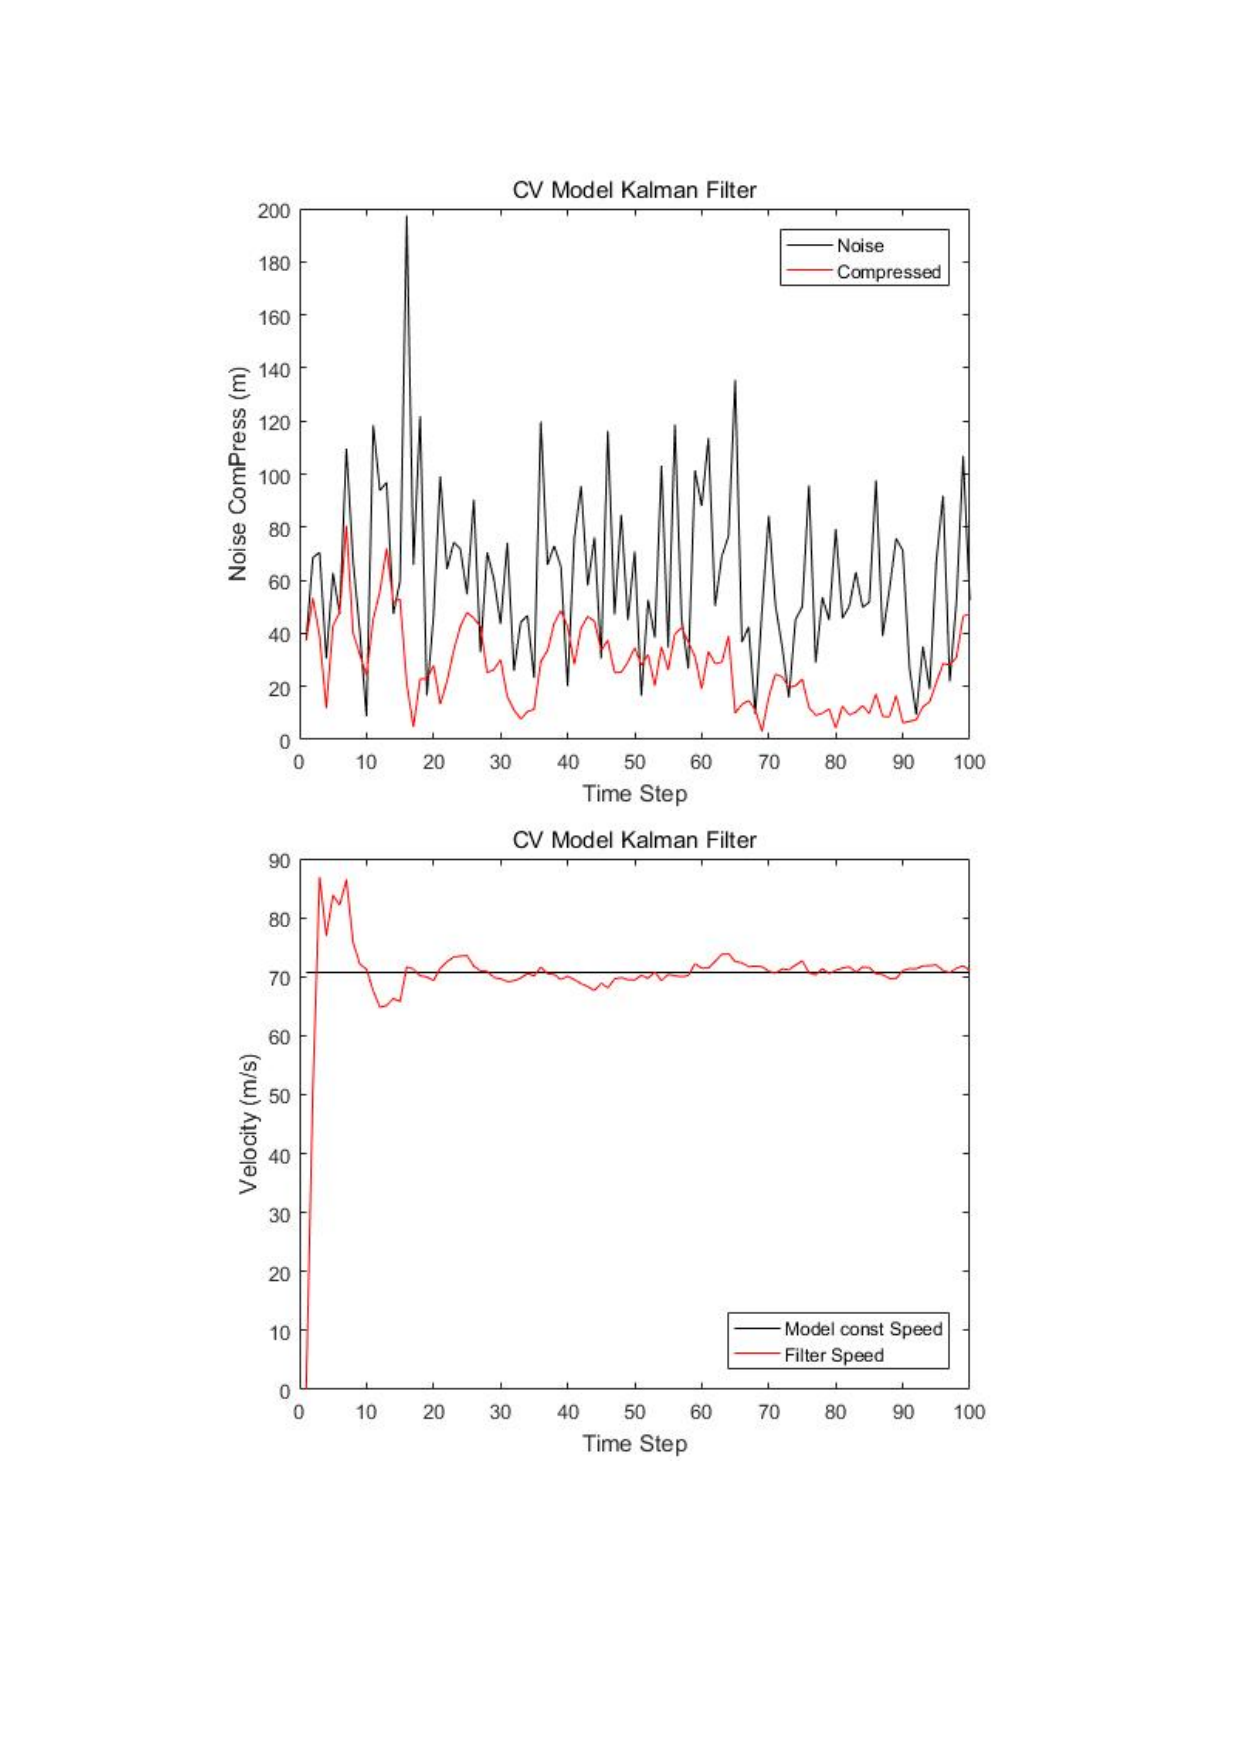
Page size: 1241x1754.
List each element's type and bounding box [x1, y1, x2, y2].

picture [187, 161, 1052, 1461]
